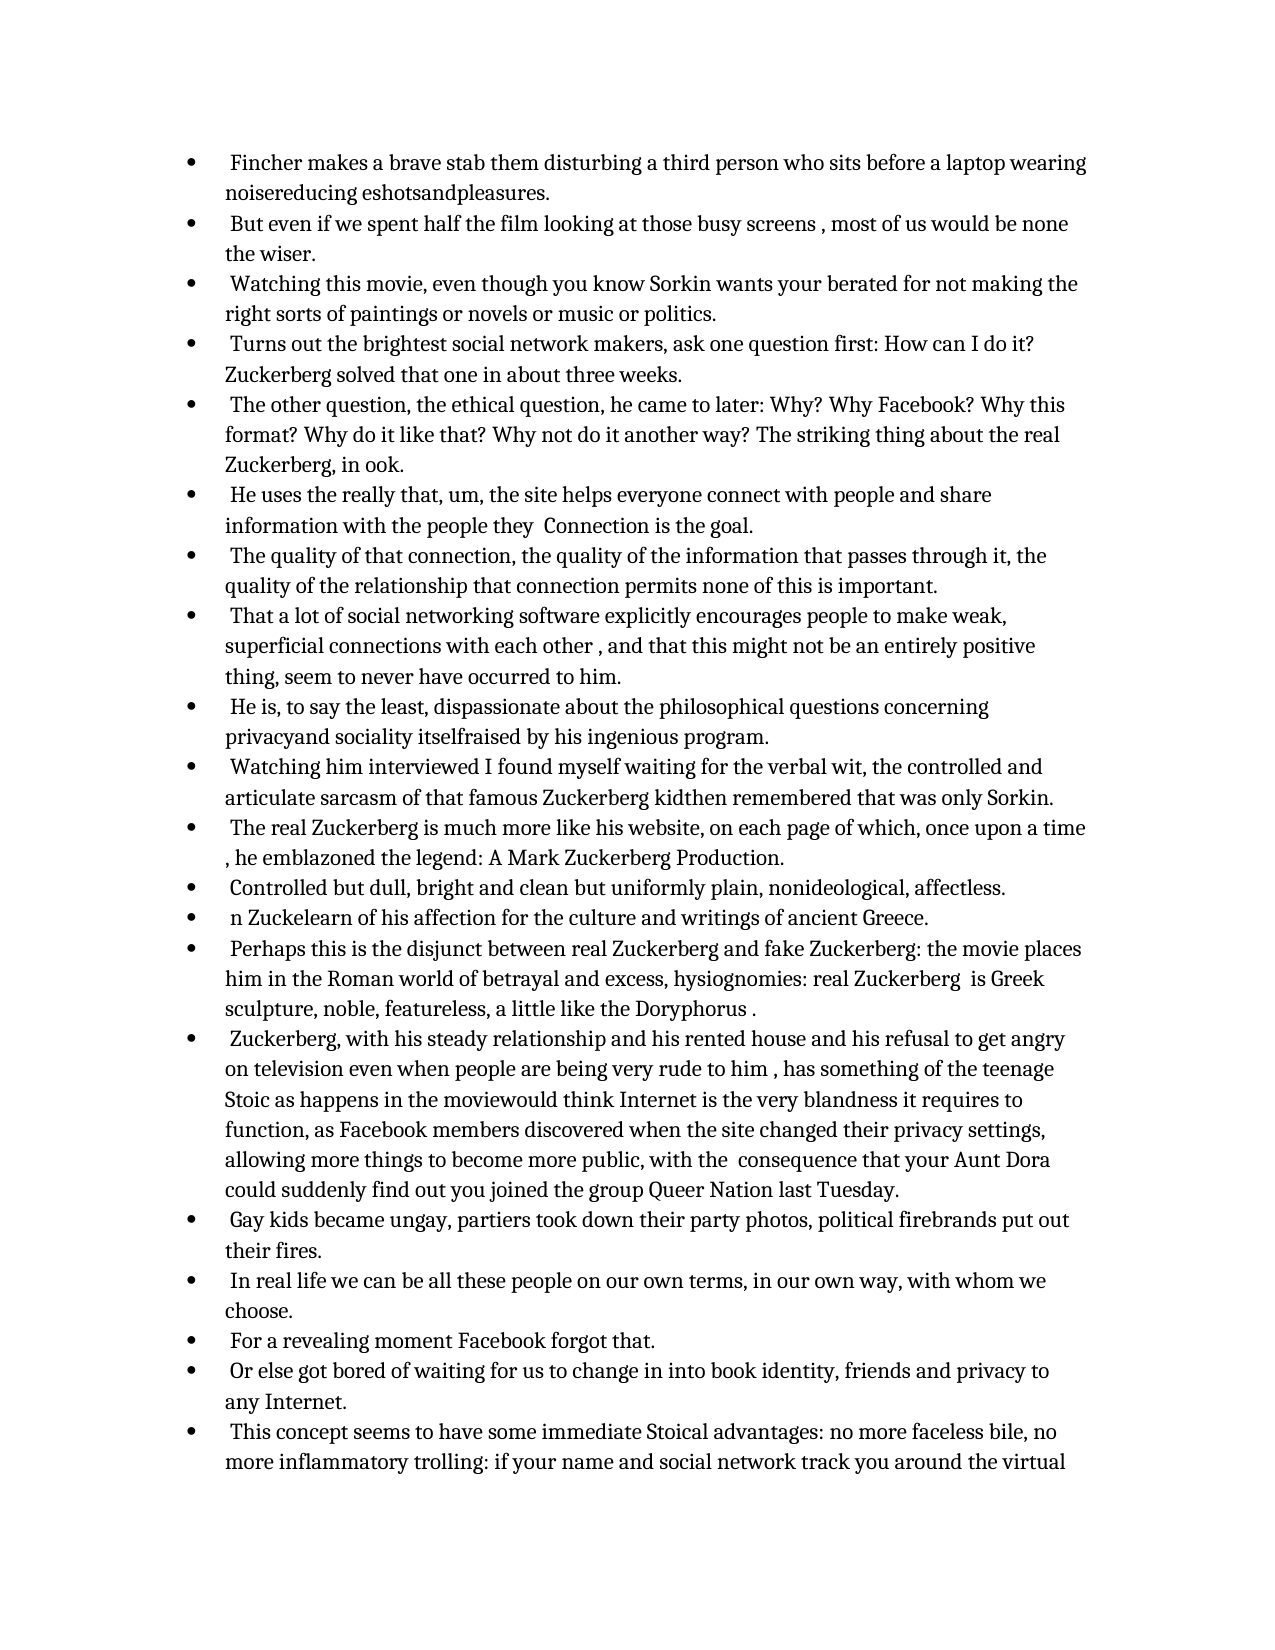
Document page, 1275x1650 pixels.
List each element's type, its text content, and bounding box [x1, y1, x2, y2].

list That a lot of social networking software explicitly encourages people to make weak, superficial connections with each other , and that this might not be an entirely positive thing, seem to never have occurred to him. [187, 603, 1087, 690]
list Watching him interviewed I found myself waiting for the verbal wit, the controlled and articulate sarcasm of that famous Zuckerberg kidthen remembered that was only Sorkin. [187, 754, 1087, 811]
list He is, to say the least, dispassionate about the philosophical questions concerning privacyand sociality itselfraised by his ingenious program. [187, 694, 1087, 750]
list Controlled but dull, bright and clean but uniformly plain, nonideological, affectless. [187, 875, 1087, 901]
list He uses the really that, um, the site helps everyone connect with people and share information with the people they Connection is the goal. [187, 482, 1087, 539]
list n Zuckelearn of his affection for the culture and writings of ancient Greece. [187, 905, 1087, 932]
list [187, 1419, 1087, 1475]
list Or else got bored of waiting for us to change in into book identity, friends and privacy to any Internet. [187, 1358, 1087, 1415]
list The real Zuckerberg is much more like his website, on each page of which, once upon a time , he emblazoned the legend: A Mark Zuckerberg Production. [187, 814, 1087, 871]
list Perhaps this is the disjunct between real Zuckerberg and fake Zuckerberg: the movie places him in the Roman world of betrayal and excess, hysiognomies: real Zuckerberg is Greek sculpture, noble, featureless, a little like the Doryphorus . [187, 935, 1087, 1022]
list But even if we spent half the film looking at those busy screens , most of us would be none the wiser. [187, 210, 1087, 267]
list The quality of that connection, the quality of the information that passes through it, the quality of the relationship that connection permits none of this is important. [187, 543, 1087, 599]
list Watching this movie, even though you know Sorkin wants your berated for not making the right sorts of paintings or novels or music or politics. [187, 271, 1087, 327]
list Fincher makes a brave stab them disturbing a third person who sits before a laptop wearing noisereducing eshotsandpleasures. [187, 150, 1087, 207]
list In real life we can be all these people on our own terms, in our own way, with whom we choose. [187, 1268, 1087, 1324]
list The other question, the ethical question, he came to later: Why? Why Facebook? Why this format? Why do it like that? Why not do it another way? The striking thing about the real Zuckerberg, in ook. [187, 392, 1087, 478]
list Zuckerberg, with his steady relationship and his rented house and his refusal to get angry on television even when people are being very rude to him , has something of the teenage Stoic as happens in the moviewould think Internet is the very blandness it requires to function, as Facebook members discovered when the site changed their privacy settings, allowing more things to become more public, with the consequence that your Aunt Dora could suddenly find out you joined the group Queer Nation last Tuesday. [187, 1026, 1087, 1203]
list Turns out the brightest social network makers, ask one question first: How can I do it? Zuckerberg solved that one in about three weeks. [187, 331, 1087, 388]
list For a revealing moment Facebook forgot that. [187, 1328, 1087, 1354]
list Gay kids became ungay, partiers took down their party photos, political firebrands put out their fires. [187, 1207, 1087, 1264]
